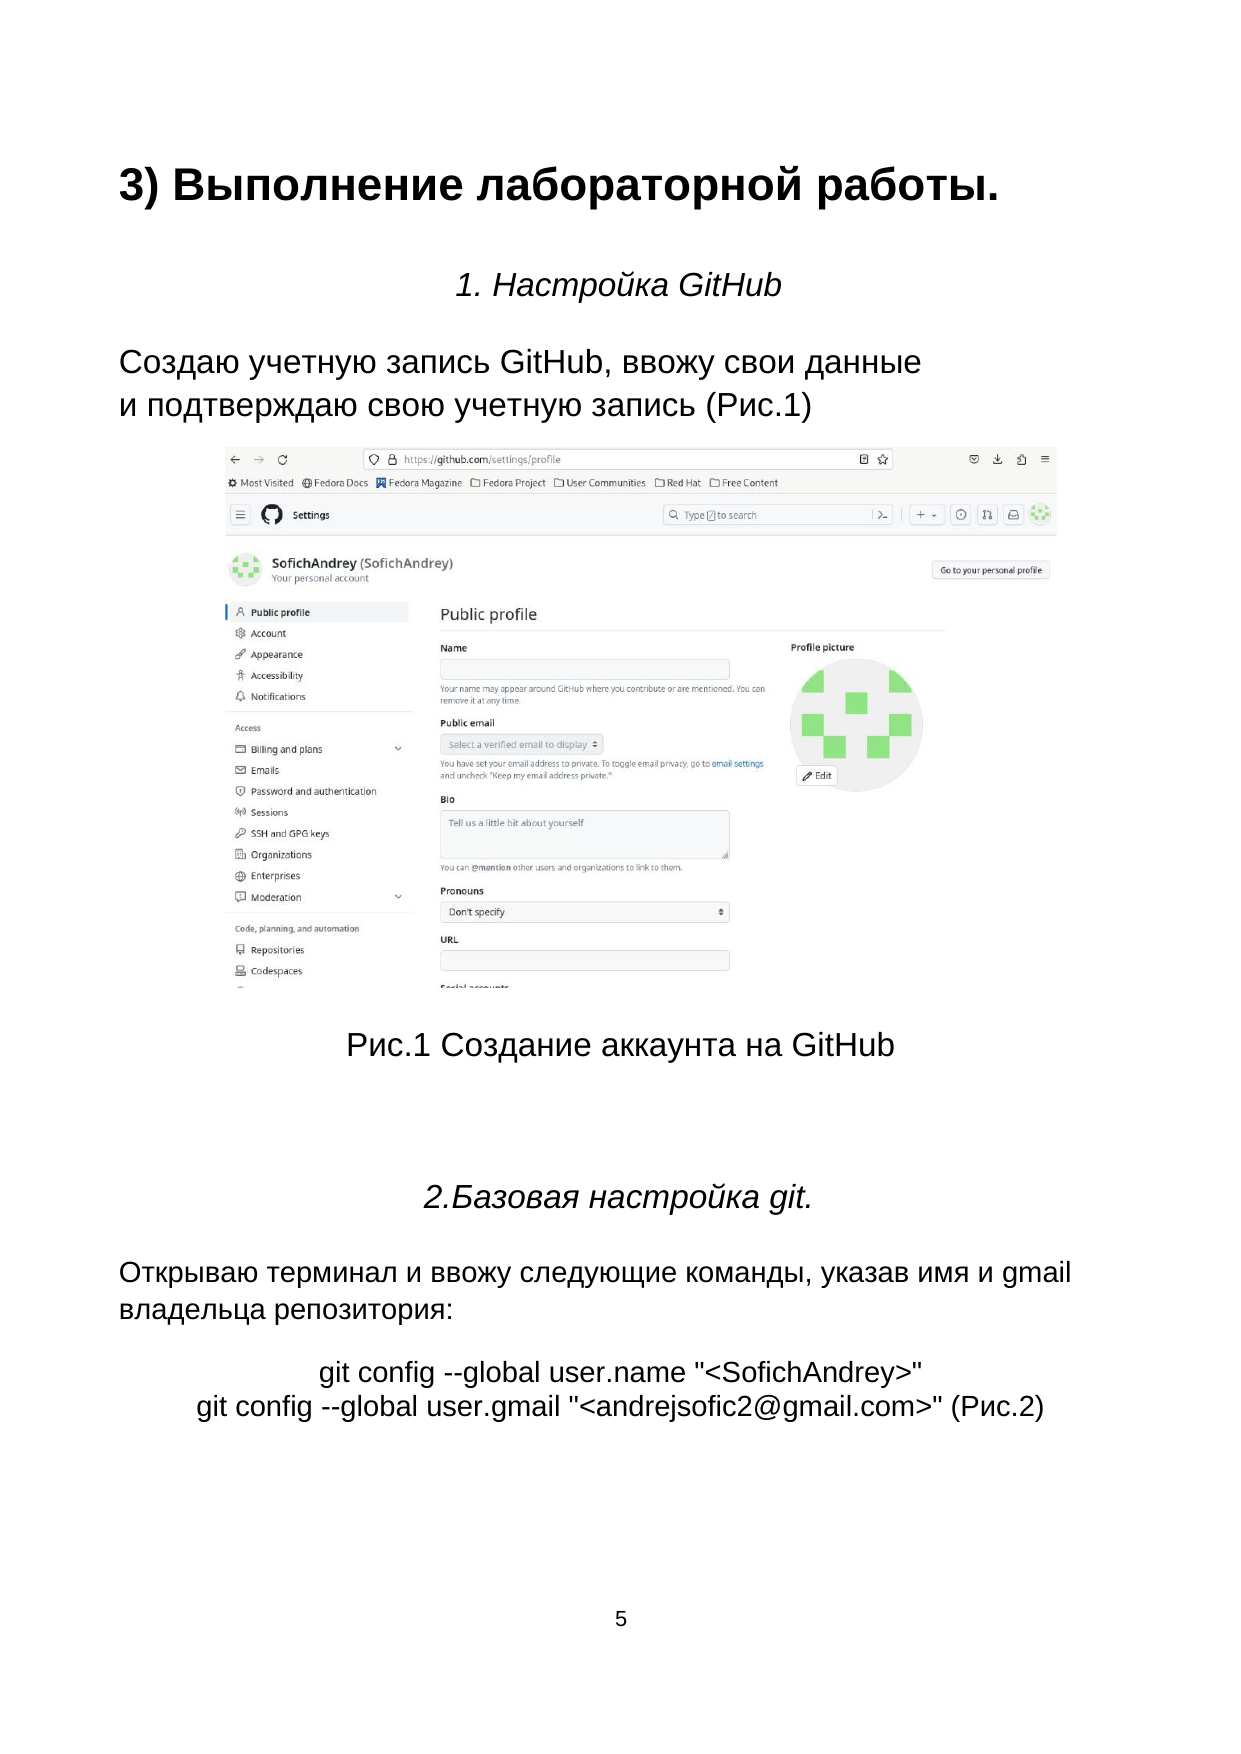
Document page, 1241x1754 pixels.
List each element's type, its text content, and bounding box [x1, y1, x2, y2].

text git config --global user.gmail "<andrejsofic2@gmail.com>" (Рис.2) [119, 1389, 1123, 1423]
text 1. Настройка GitHub [119, 265, 1119, 304]
text Открываю терминал и ввожу следующие команды, указав имя и gmail владельца репозитория: [119, 1256, 1079, 1326]
text Рис.1 Создание аккаунта на GitHub [346, 1024, 1090, 1063]
text 5 [119, 1606, 1123, 1631]
picture [225, 447, 1057, 988]
text 2.Базовая настройка git. [119, 1177, 1119, 1216]
text git config --global user.name "<SofichAndrey>" [119, 1356, 1123, 1389]
text Создаю учетную запись GitHub, ввожу свои данные и подтверждаю свою учетную запись (Рис.1) [119, 342, 946, 423]
text 3) Выполнение лабораторной работы. [119, 158, 1090, 211]
